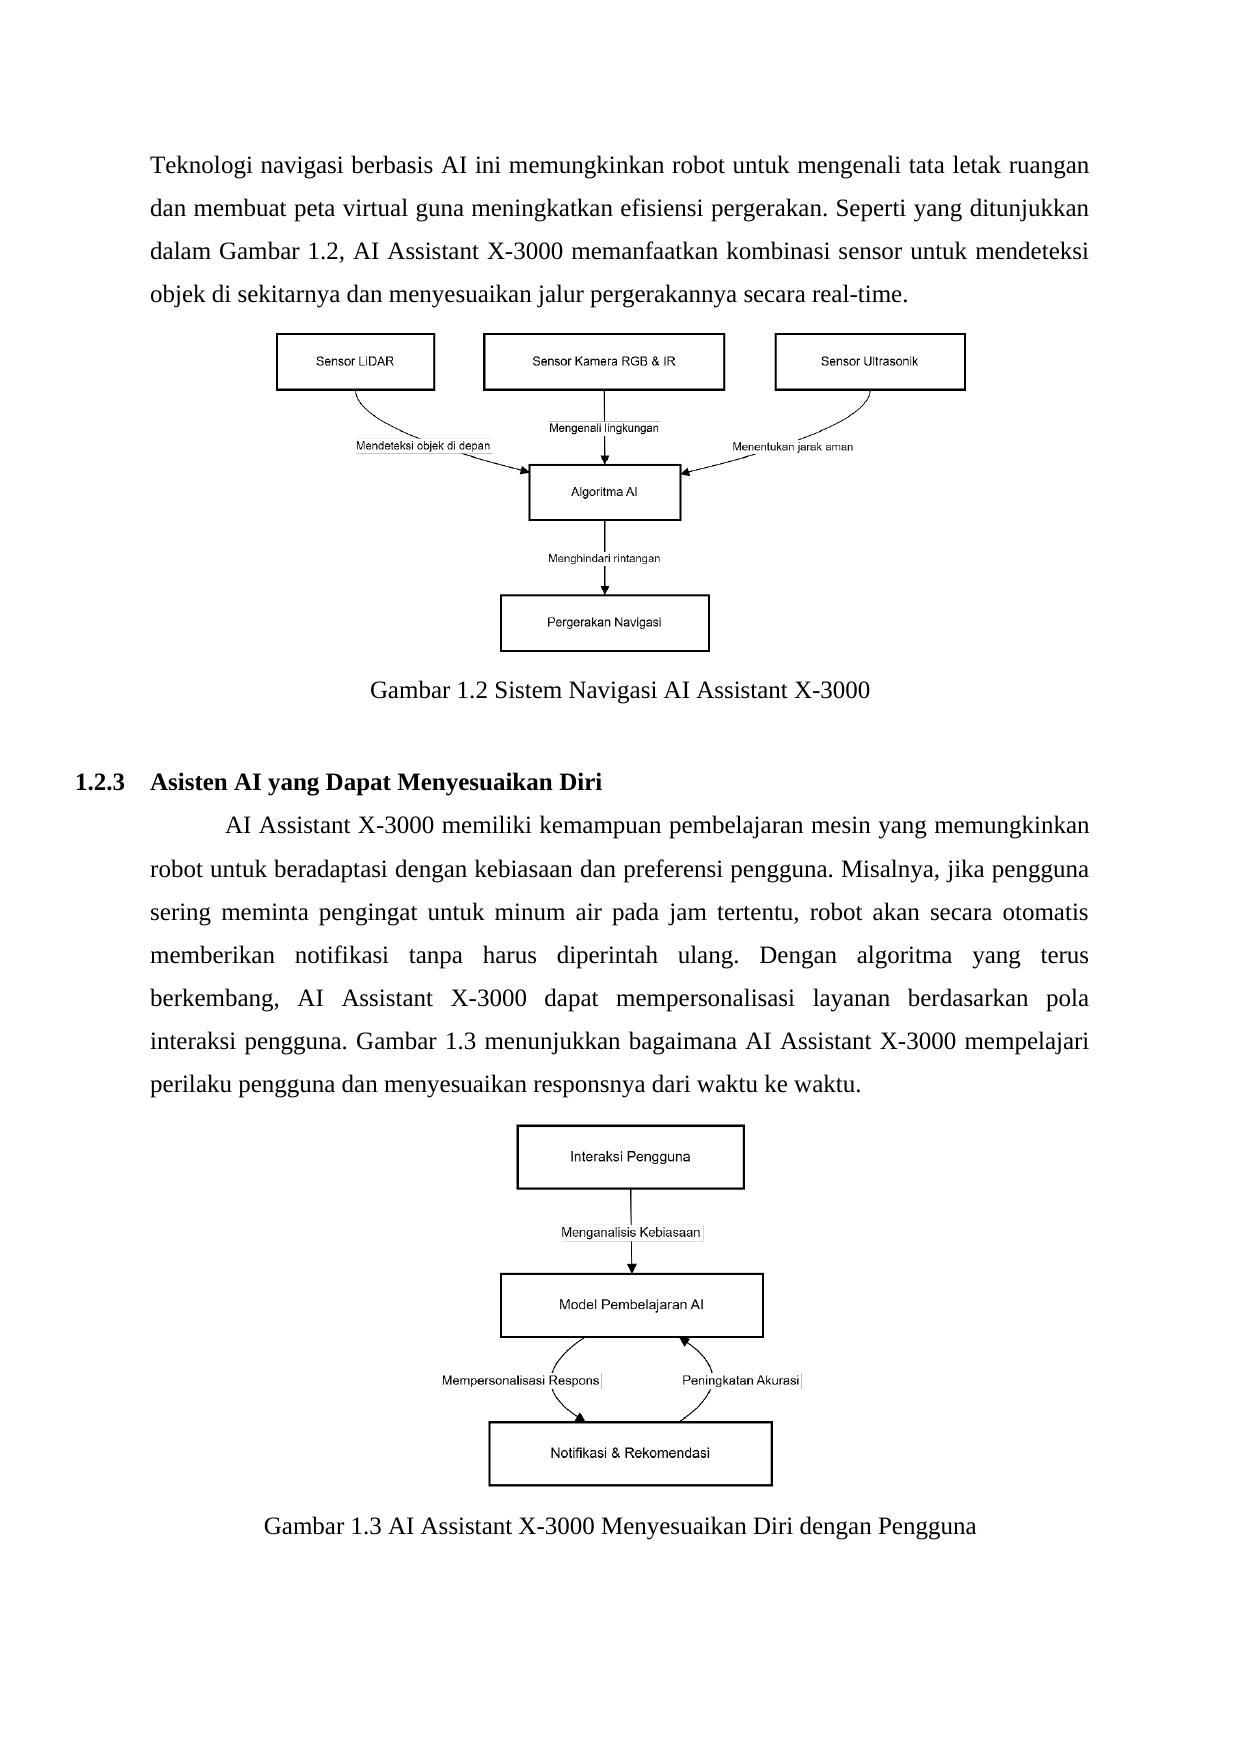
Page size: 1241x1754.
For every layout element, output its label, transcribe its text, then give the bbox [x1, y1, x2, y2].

subtitle 1.2.3 Asisten AI yang Dapat Menyesuaikan Diri [75, 767, 1090, 796]
picture [265, 322, 975, 661]
text AI Assistant X-3000 memiliki kemampuan pembelajaran mesin yang memungkinkan robot untuk beradaptasi dengan kebiasaan dan preferensi pengguna. Misalnya, jika pengguna sering meminta pengingat untuk minum air pada jam tertentu, robot akan secara otomatis memberikan notifikasi tanpa harus diperintah ulang. Dengan algoritma yang terus berkembang, AI Assistant X-3000 dapat mempersonalisasi layanan berdasarkan pola interaksi pengguna. Gambar 1.3 menunjukkan bagaimana AI Assistant X-3000 mempelajari perilaku pengguna dan menyesuaikan responsnya dari waktu ke waktu. [150, 811, 1090, 1098]
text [150, 150, 1090, 308]
picture [428, 1112, 812, 1497]
